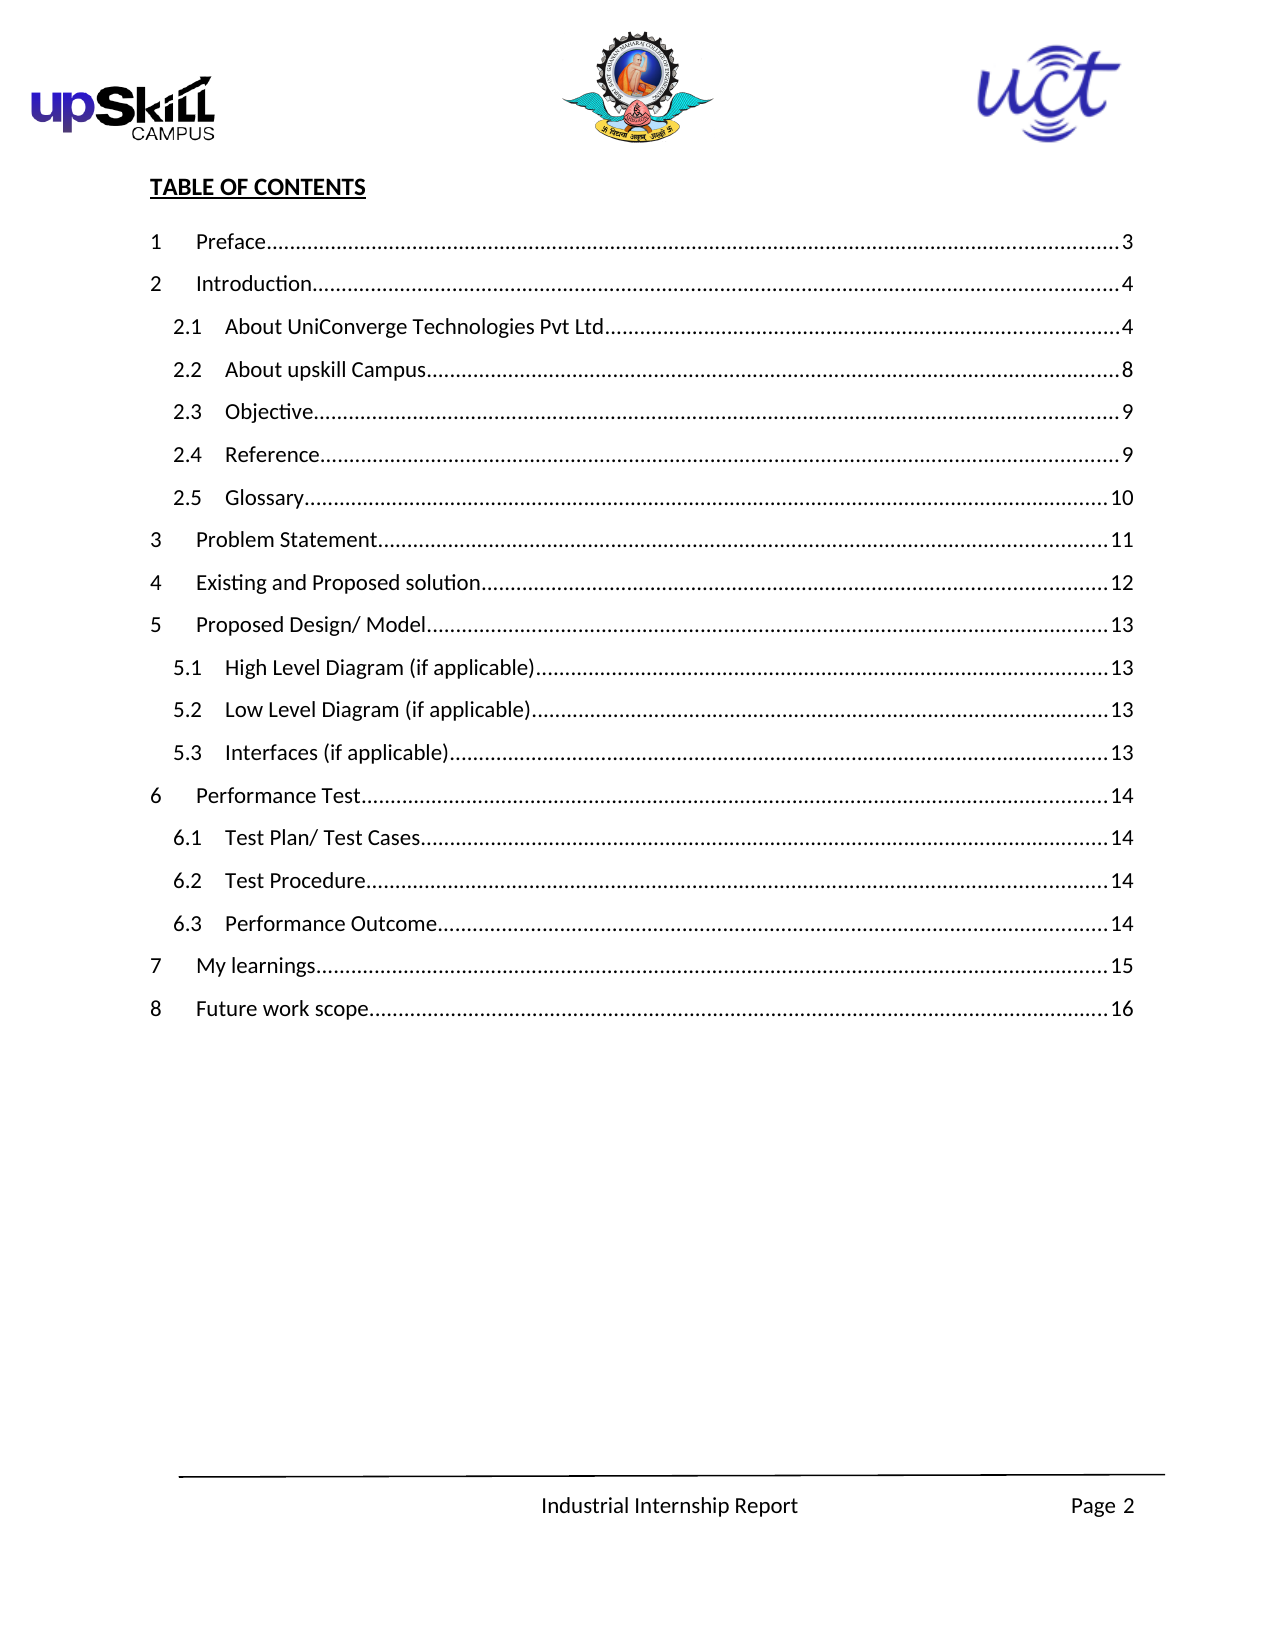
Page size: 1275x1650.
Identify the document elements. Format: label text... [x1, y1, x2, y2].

text 8 Future work scope 16 [150, 994, 1134, 1022]
text 2.1 About UniConverge Technologies Pvt Ltd 4 [173, 312, 1134, 340]
text 6.3 Performance Outcome 14 [173, 909, 1134, 937]
text 2.3 Objective 9 [173, 397, 1134, 425]
text 1 Preface 3 [150, 227, 1134, 255]
text 6 Performance Test 14 [150, 781, 1134, 809]
text 5.2 Low Level Diagram (if applicable) 13 [173, 696, 1134, 724]
text 2 Introduction 4 [150, 269, 1134, 298]
text 2.5 Glossary 10 [173, 483, 1134, 511]
text 6.2 Test Procedure 14 [173, 866, 1134, 894]
text 2.4 Reference 9 [173, 440, 1134, 468]
text 4 Existing and Proposed solution 12 [150, 568, 1134, 596]
text TABLE OF CONTENTS [150, 171, 1134, 202]
picture [560, 28, 715, 144]
text 5.1 High Level Diagram (if applicable) 13 [173, 653, 1134, 681]
text 2.2 About upskill Campus 8 [173, 355, 1134, 383]
text 5.3 Interfaces (if applicable) 13 [173, 738, 1134, 766]
picture [975, 37, 1125, 144]
text 5 Proposed Design/ Model 13 [150, 610, 1134, 638]
text 6.1 Test Plan/ Test Cases 14 [173, 823, 1134, 851]
text 3 Problem Statement 11 [150, 525, 1134, 553]
text 7 My learnings 15 [150, 951, 1134, 979]
picture [0, 63, 246, 144]
